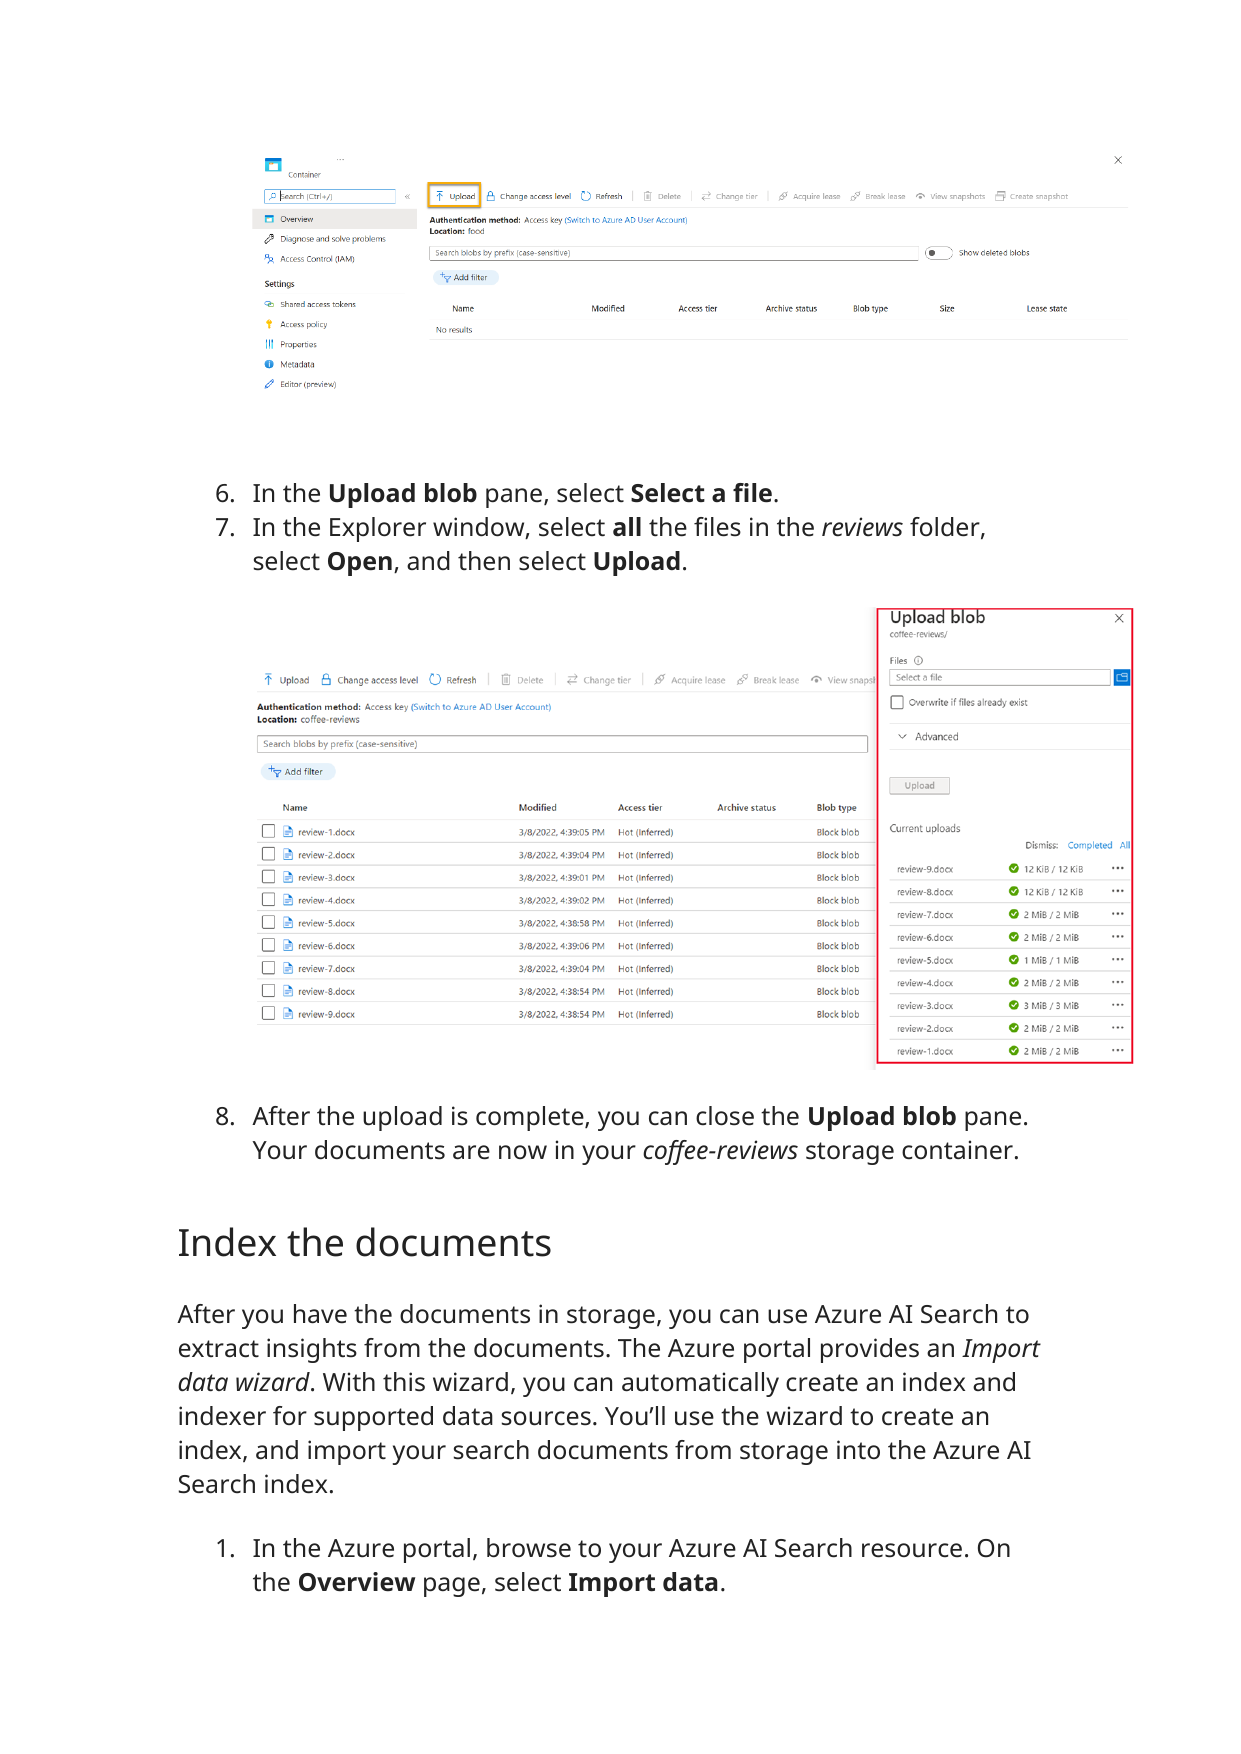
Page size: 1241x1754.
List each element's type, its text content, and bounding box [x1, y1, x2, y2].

text After you have the documents in storage, you can use Azure AI Search to extract insights from the documents. The Azure portal provides an Import data wizard. With this wizard, you can automatically create an index and indexer for supported data sources. You’ll use the wizard to create an index, and import your search documents from storage into the Azure AI Search index. [177, 1297, 1063, 1501]
list In the Azure portal, browse to your Azure AI Search resource. On the Overview page, select Import data. [215, 1530, 1063, 1598]
picture [252, 147, 1138, 447]
list In the Explorer window, select all the files in the reviews folder, select Open, and then select Upload. [215, 510, 1063, 578]
list After the upload is complete, you can close the Upload blob pane. Your documents are now in your coffee-reviews storage container. [215, 1098, 1063, 1166]
picture [252, 607, 1138, 1070]
list In the Upload blob pane, select Select a file. [215, 476, 1063, 510]
text Index the documents [177, 1216, 1063, 1267]
